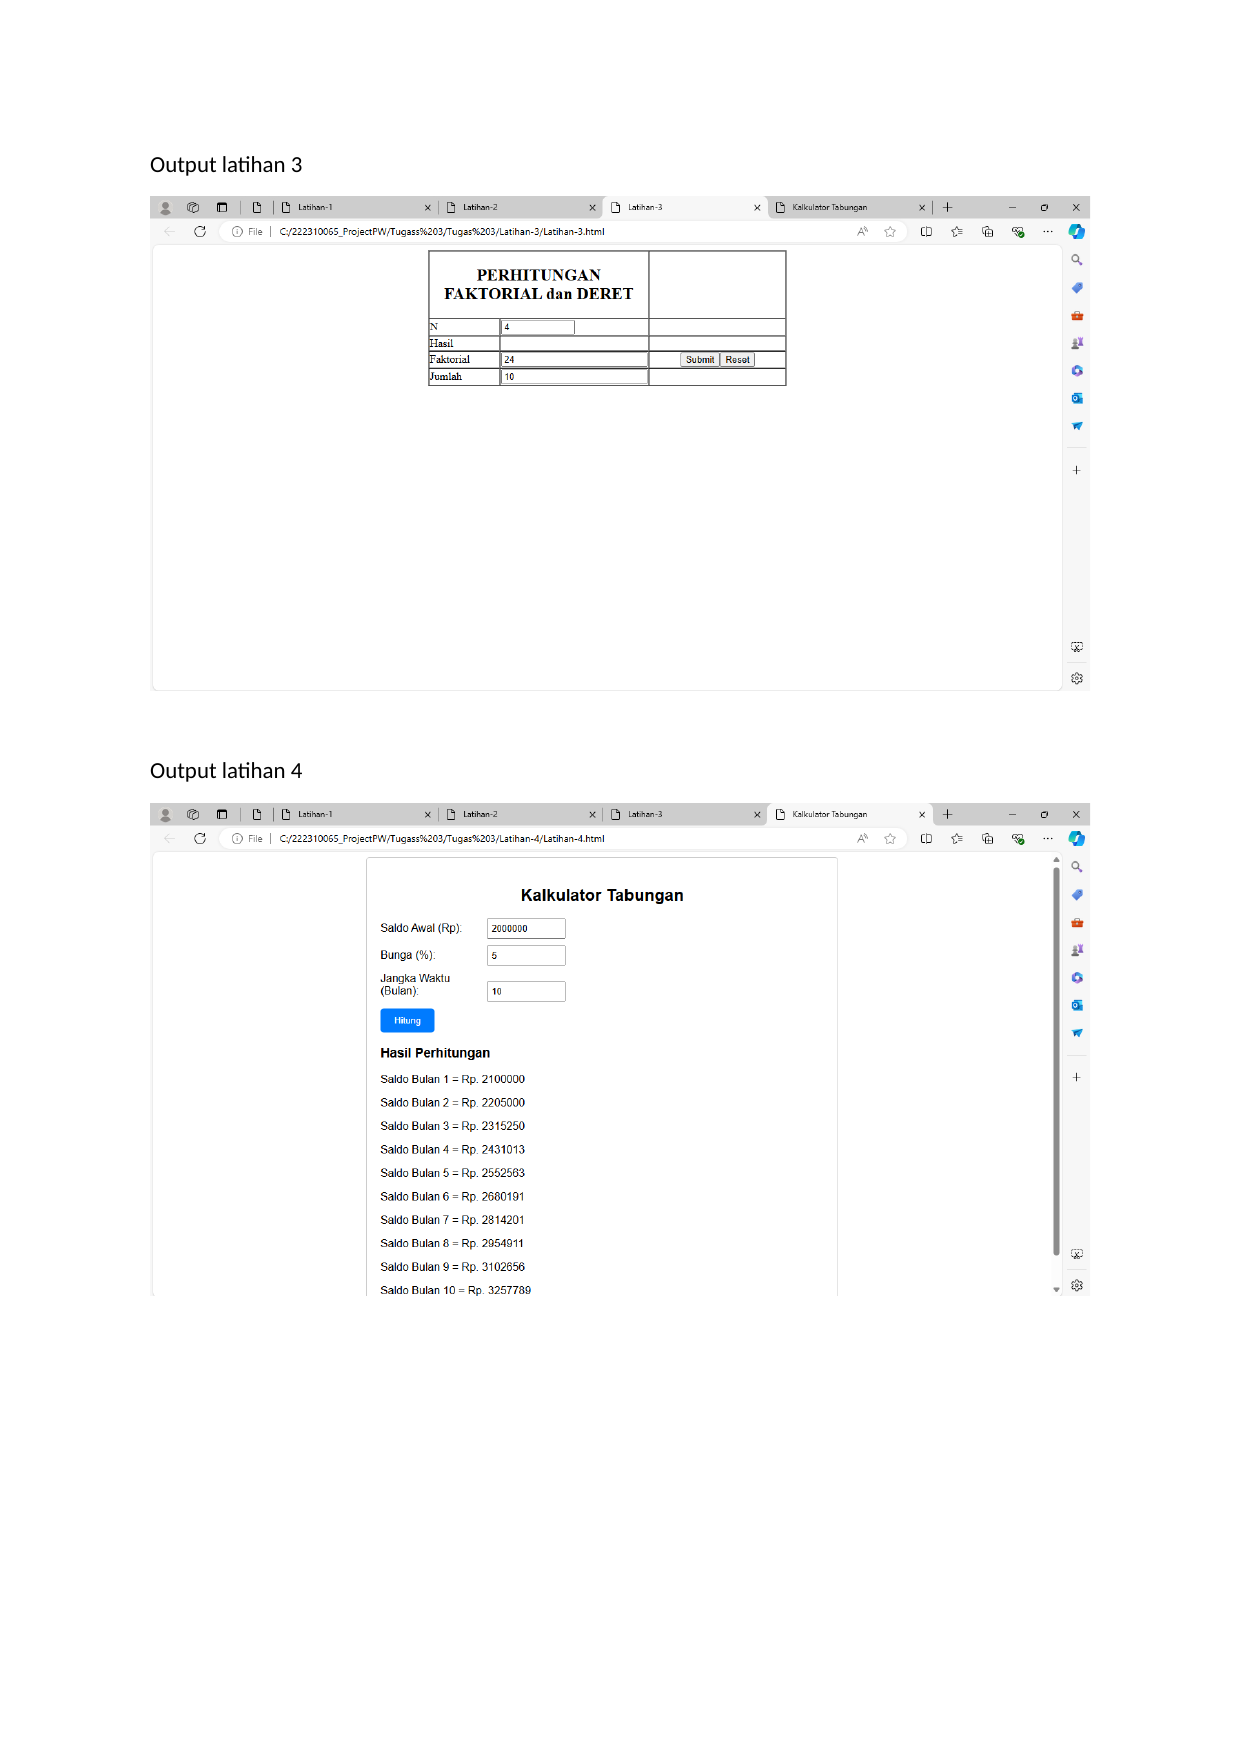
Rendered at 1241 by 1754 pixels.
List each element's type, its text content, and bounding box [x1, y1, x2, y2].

text Output latihan 3 [150, 150, 1090, 178]
text Output latihan 4 [150, 756, 1090, 784]
picture [150, 196, 1091, 691]
picture [150, 803, 1091, 1296]
